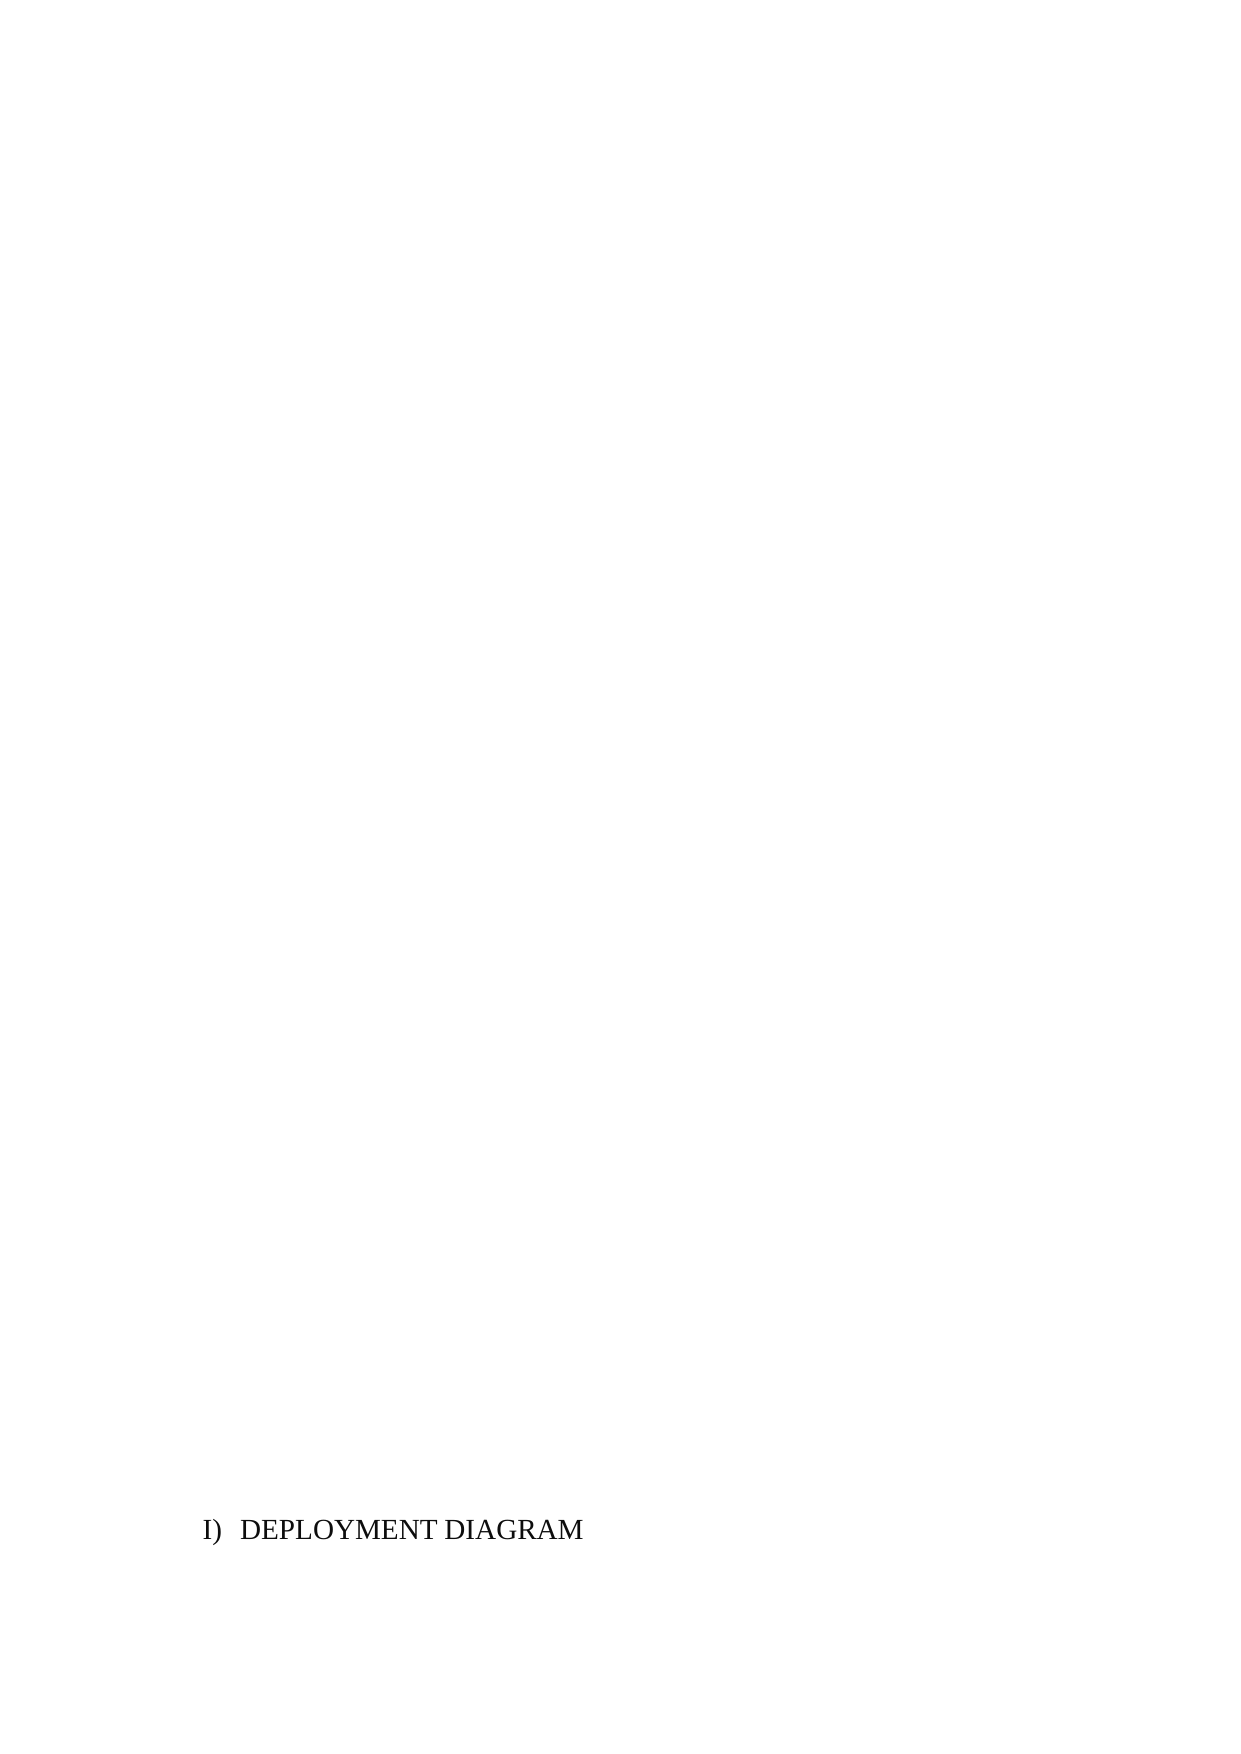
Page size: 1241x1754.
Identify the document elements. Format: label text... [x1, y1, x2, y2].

list DEPLOYMENT DIAGRAM [202, 1512, 1120, 1545]
